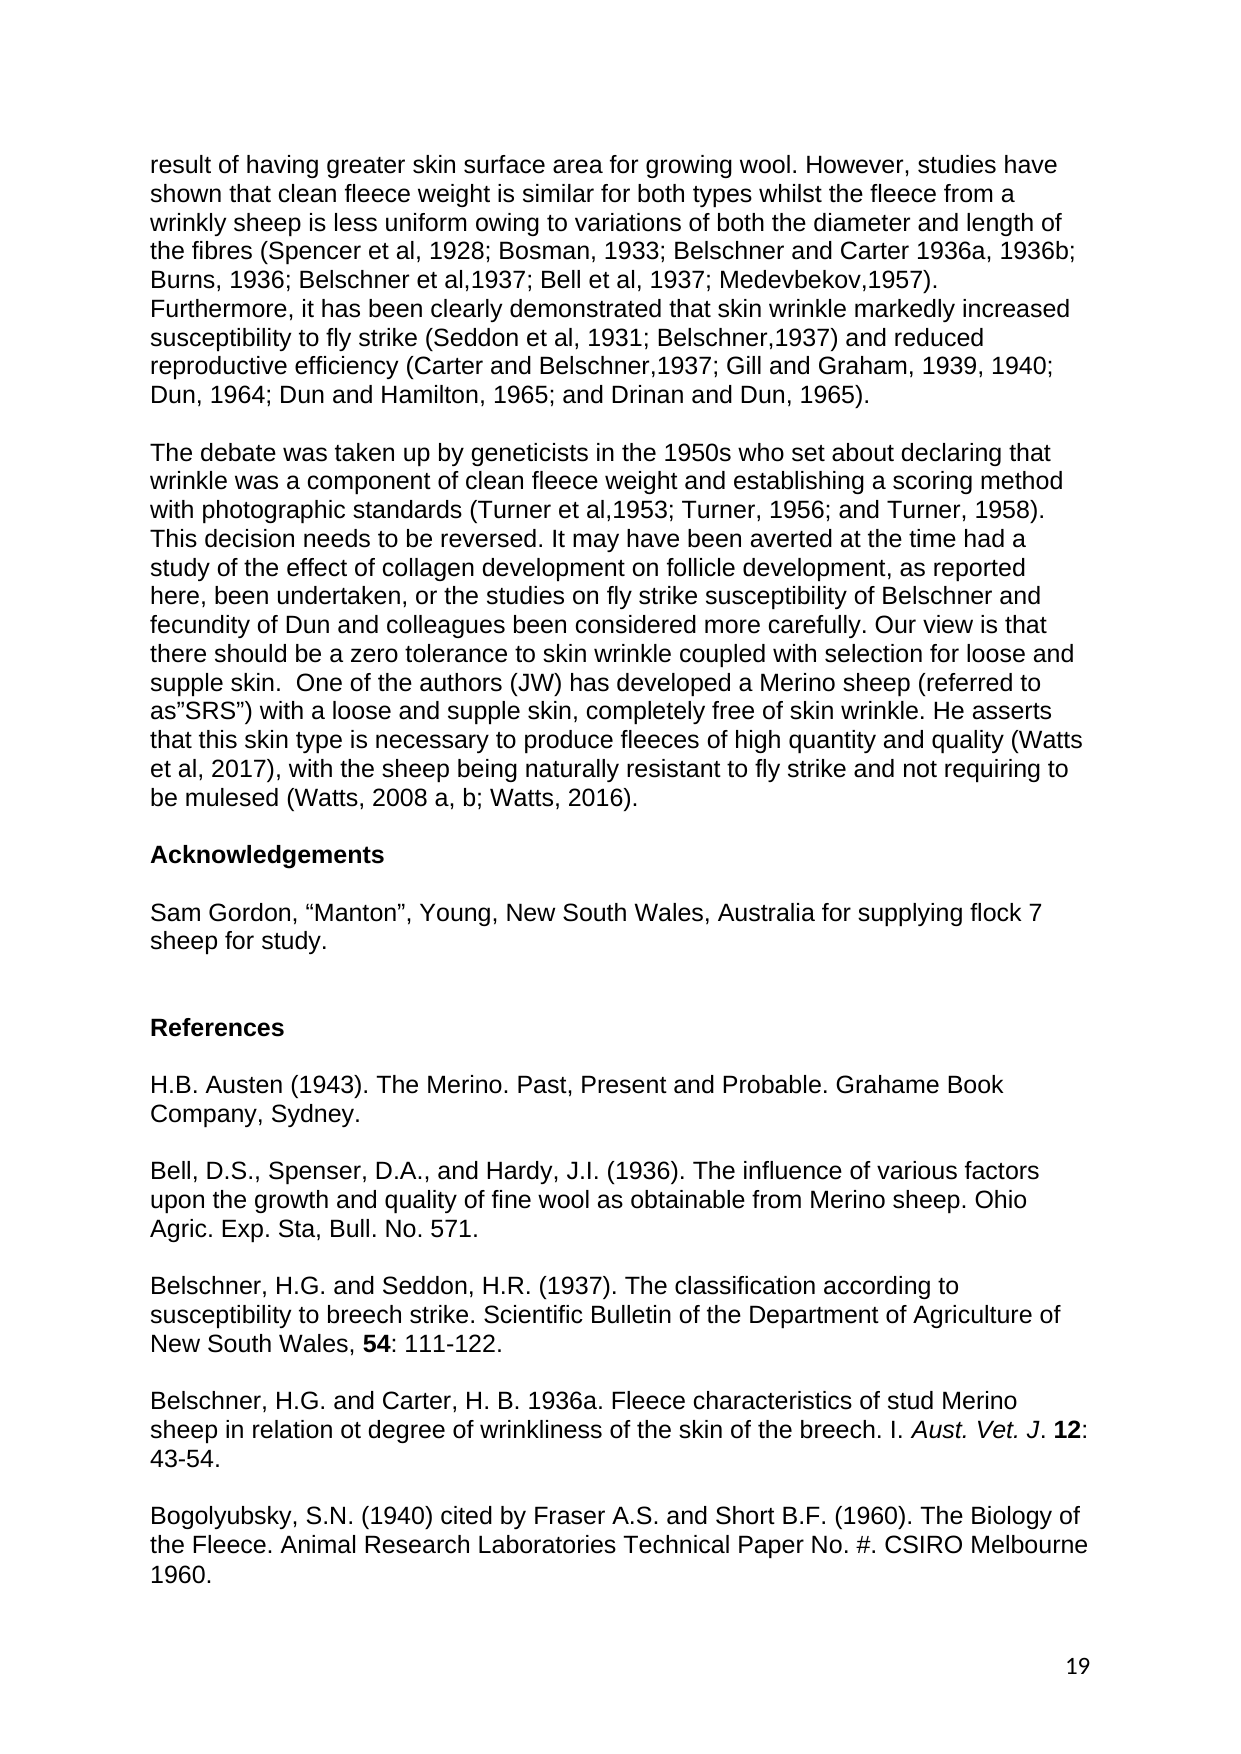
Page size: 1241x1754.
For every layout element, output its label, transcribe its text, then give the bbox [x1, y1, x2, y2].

text Sam Gordon, “Manton”, Young, New South Wales, Australia for supplying flock 7 sheep for study. [150, 897, 1090, 955]
text The debate was taken up by geneticists in the 1950s who set about declaring that wrinkle was a component of clean fleece weight and establishing a scoring method with photographic standards (Turner et al,1953; Turner, 1956; and Turner, 1958). This decision needs to be reversed. It may have been averted at the time had a study of the effect of collagen development on follicle development, as reported here, been undertaken, or the studies on fly strike susceptibility of Belschner and fecundity of Dun and colleagues been considered more carefully. Our view is that there should be a zero tolerance to skin wrinkle coupled with selection for loose and supple skin. One of the authors (JW) has developed a Merino sheep (referred to as”SRS”) with a loose and supple skin, completely free of skin wrinkle. He asserts that this skin type is necessary to produce fleeces of high quantity and quality (Watts et al, 2017), with the sheep being naturally resistant to fly strike and not requiring to be mulesed (Watts, 2008 a, b; Watts, 2016). [150, 437, 1090, 811]
text Bell, D.S., Spenser, D.A., and Hardy, J.I. (1936). The influence of various factors upon the growth and quality of fine wool as obtainable from Merino sheep. Ohio Agric. Exp. Sta, Bull. No. 571. [150, 1156, 1090, 1242]
text Acknowledgements [150, 840, 1090, 869]
text Belschner, H.G. and Carter, H. B. 1936a. Fleece characteristics of stud Merino sheep in relation ot degree of wrinkliness of the skin of the breech. I. Aust. Vet. J. 12: 43-54. [150, 1386, 1090, 1472]
text H.B. Austen (1943). The Merino. Past, Present and Probable. Grahame Book Company, Sydney. [150, 1070, 1090, 1127]
text Belschner, H.G. and Seddon, H.R. (1937). The classification according to susceptibility to breech strike. Scientific Bulletin of the Department of Agriculture of New South Wales, 54: 111-122. [150, 1271, 1090, 1357]
text Bogolyubsky, S.N. (1940) cited by Fraser A.S. and Short B.F. (1960). The Biology of the Fleece. Animal Research Laboratories Technical Paper No. #. CSIRO Melbourne 1960. [150, 1501, 1090, 1589]
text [150, 150, 1090, 409]
text References [150, 1012, 1090, 1041]
